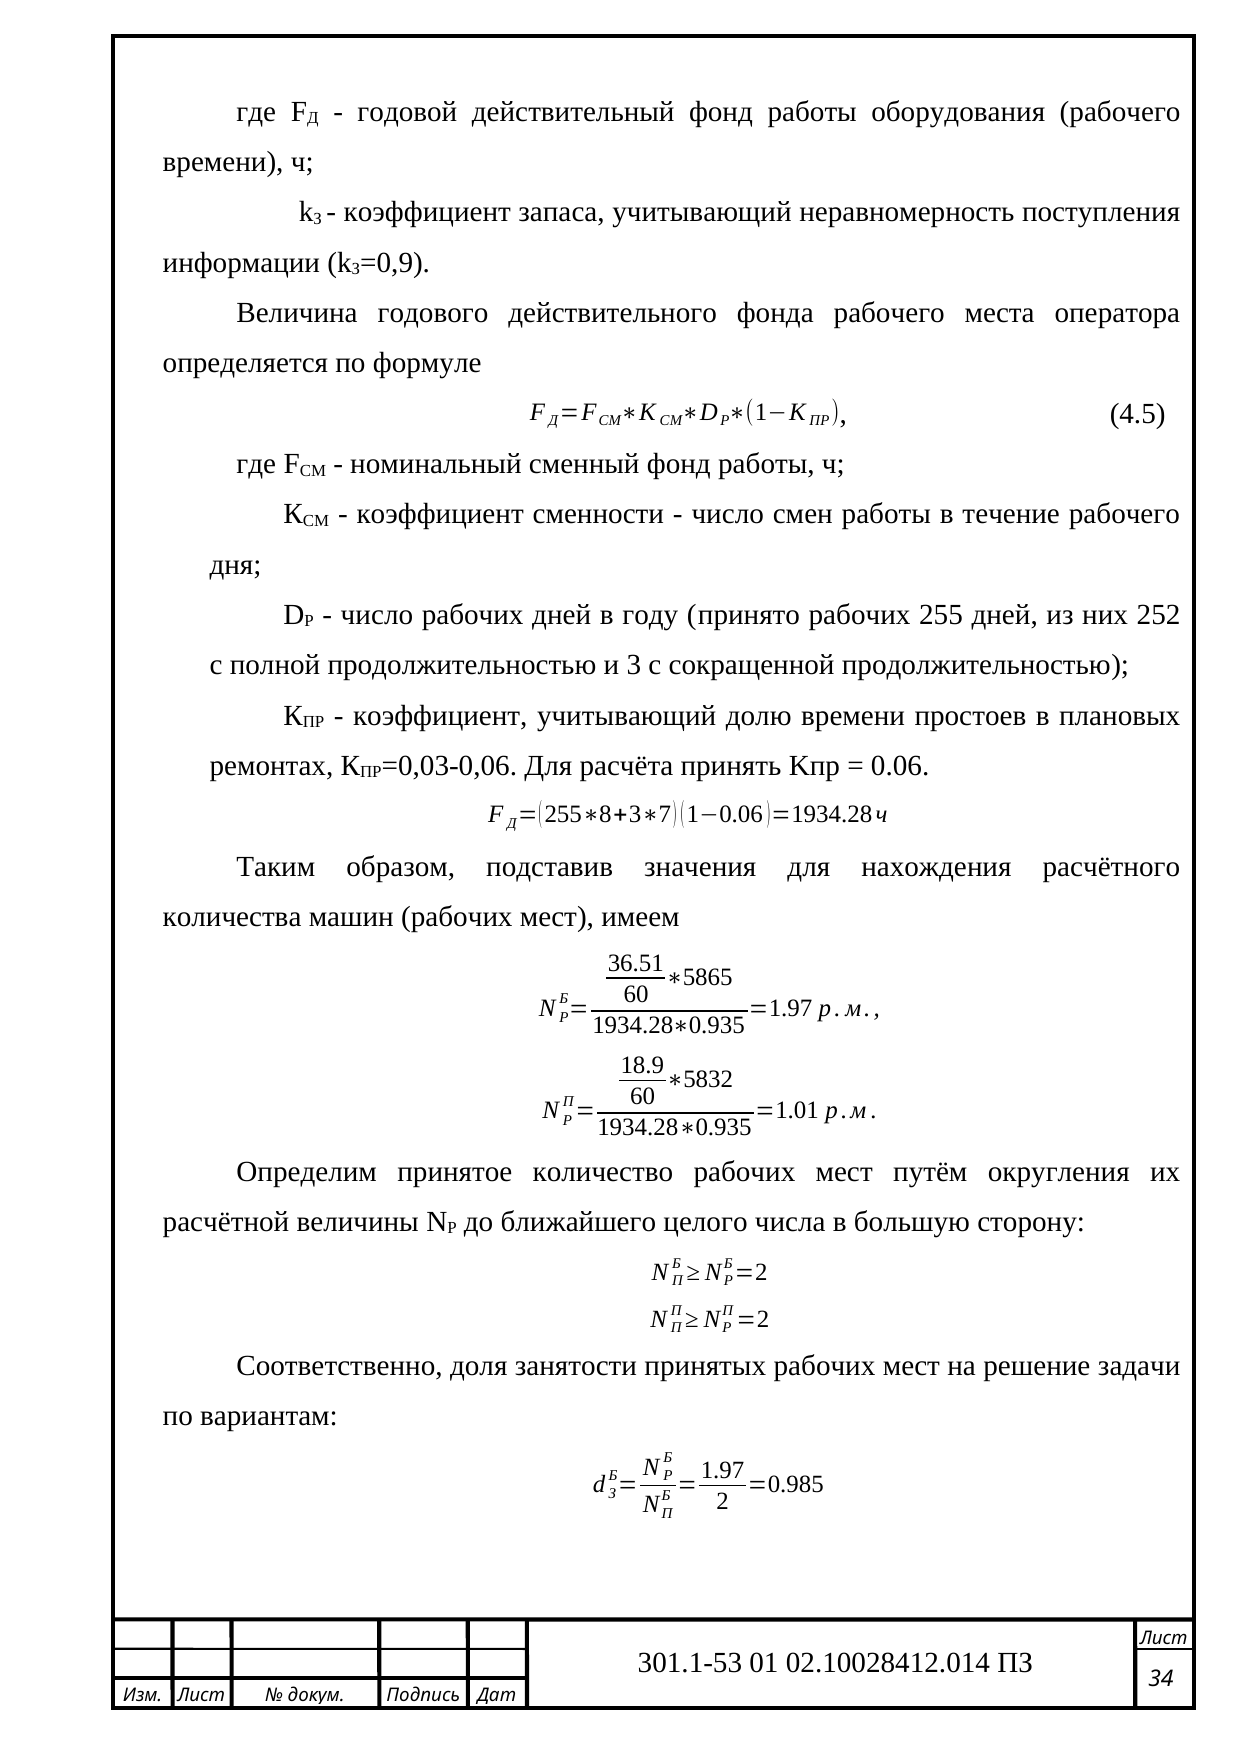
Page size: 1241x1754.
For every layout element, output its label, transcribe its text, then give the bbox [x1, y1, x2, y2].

text Определим принятое количество рабочих мест путём округления их расчётной величины NР до ближайшего целого числа в большую сторону: [162, 1154, 1181, 1237]
text где FД - годовой действительный фонд работы оборудования (рабочего времени), ч; [162, 94, 1181, 178]
text Соответственно, доля занятости принятых рабочих мест на решение задачи по вариантам: [162, 1348, 1181, 1432]
text КСМ - коэффициент сменности - число смен работы в течение рабочего дня; [209, 496, 1181, 580]
text Величина годового действительного фонда рабочего места оператора определяется по формуле [162, 295, 1181, 379]
text КПР - коэффициент, учитывающий долю времени простоев в плановых ремонтах, КПР=0,03-0,06. Для расчёта принять Kпр = 0.06. [209, 698, 1181, 782]
text kЗ - коэффициент запаса, учитывающий неравномерность поступления информации (kЗ=0,9). [162, 194, 1181, 278]
text DР - число рабочих дней в году (принято рабочих 255 дней, из них 252 с полной продолжительностью и 3 с сокращенной продолжительностью); [209, 597, 1181, 681]
text Таким образом, подставив значения для нахождения расчётного количества машин (рабочих мест), имеем [162, 849, 1181, 932]
text где FСМ - номинальный сменный фонд работы, ч; [162, 446, 1181, 480]
text , (4.5) [162, 396, 1181, 429]
